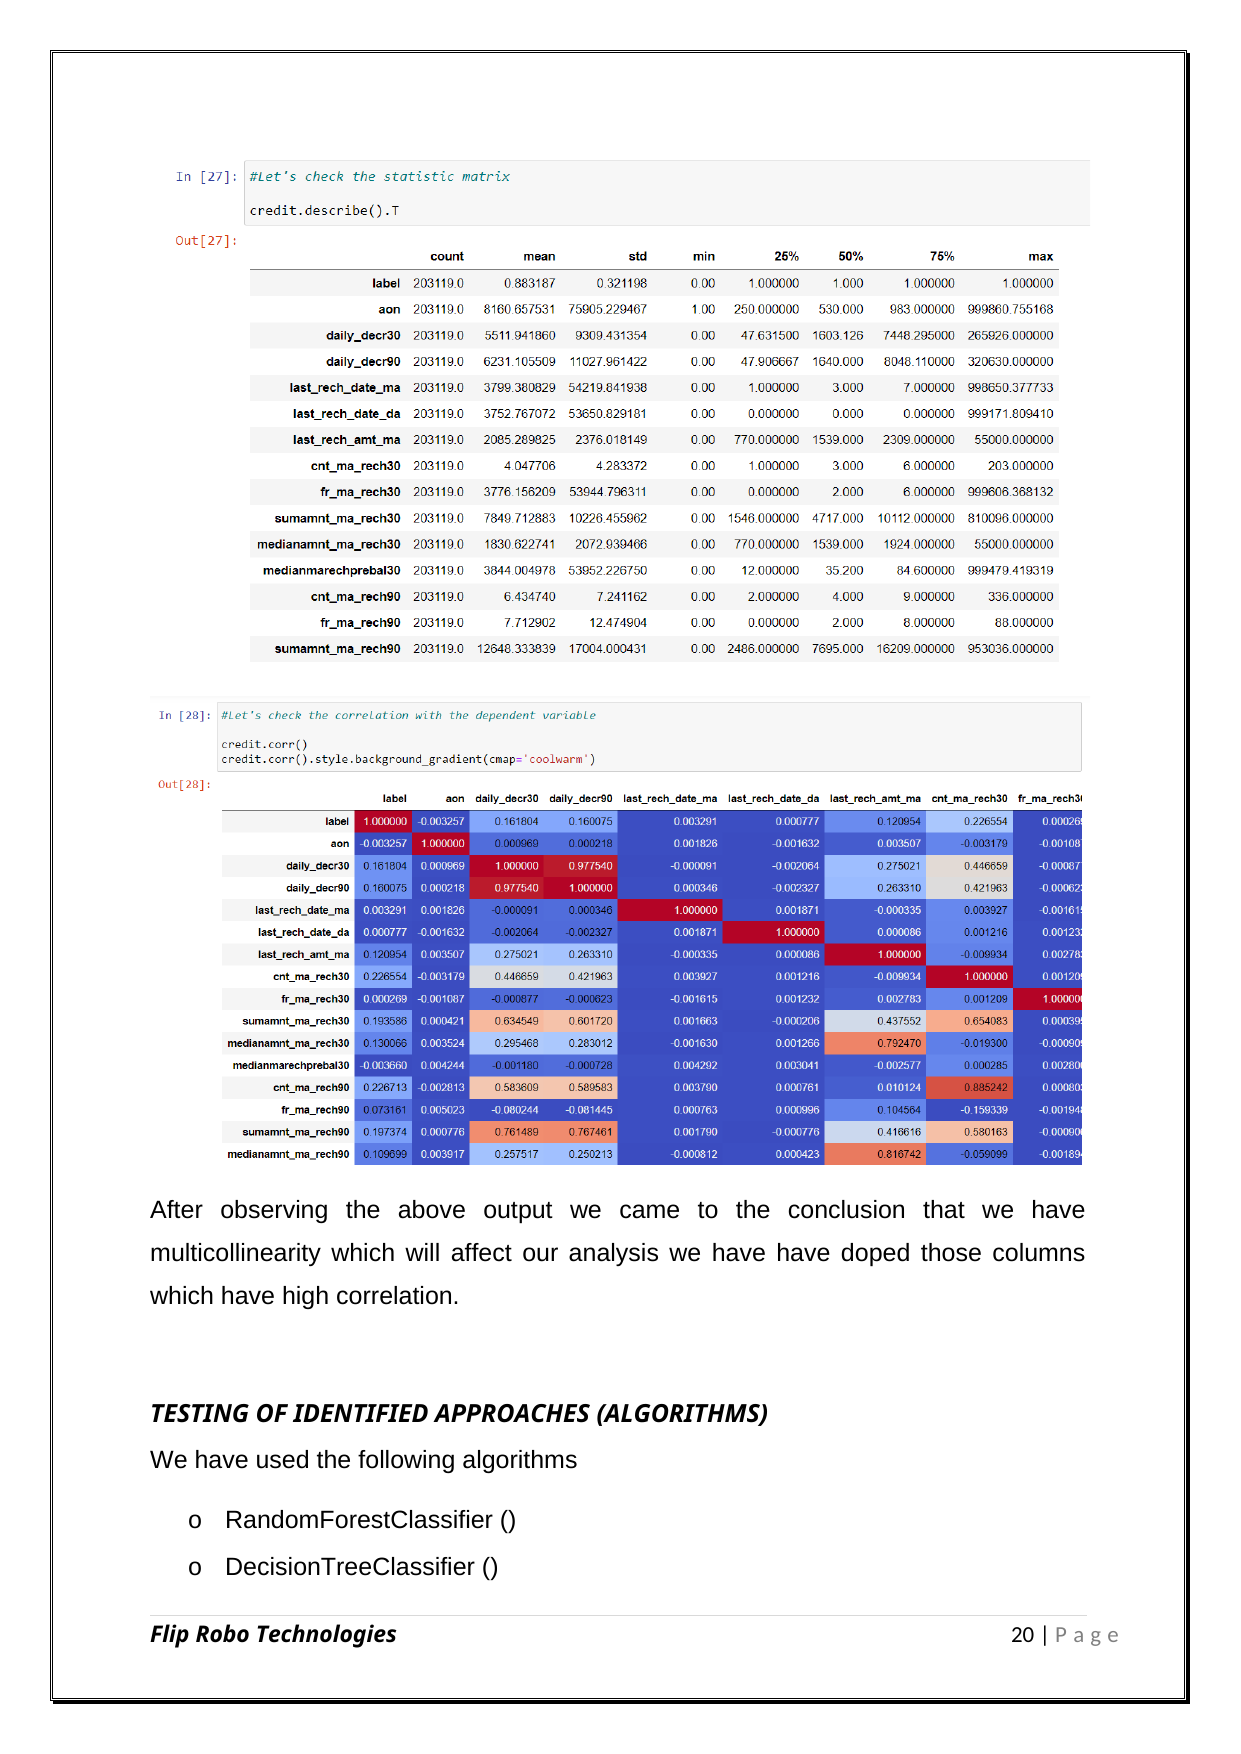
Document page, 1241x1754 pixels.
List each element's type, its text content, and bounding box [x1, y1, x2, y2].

list DecisionTreeClassifier () [187, 1552, 1087, 1582]
picture [150, 150, 1091, 666]
picture [150, 696, 1091, 1165]
list RandomForestClassifier () [187, 1505, 1087, 1536]
text After observing the above output we came to the conclusion that we have multicollinearity which will affect our analysis we have have doped those columns which have high correlation. [150, 1195, 1087, 1310]
subtitle TESTING OF IDENTIFIED APPROACHES (ALGORITHMS) [150, 1396, 1087, 1430]
text We have used the following algorithms [150, 1445, 1087, 1474]
